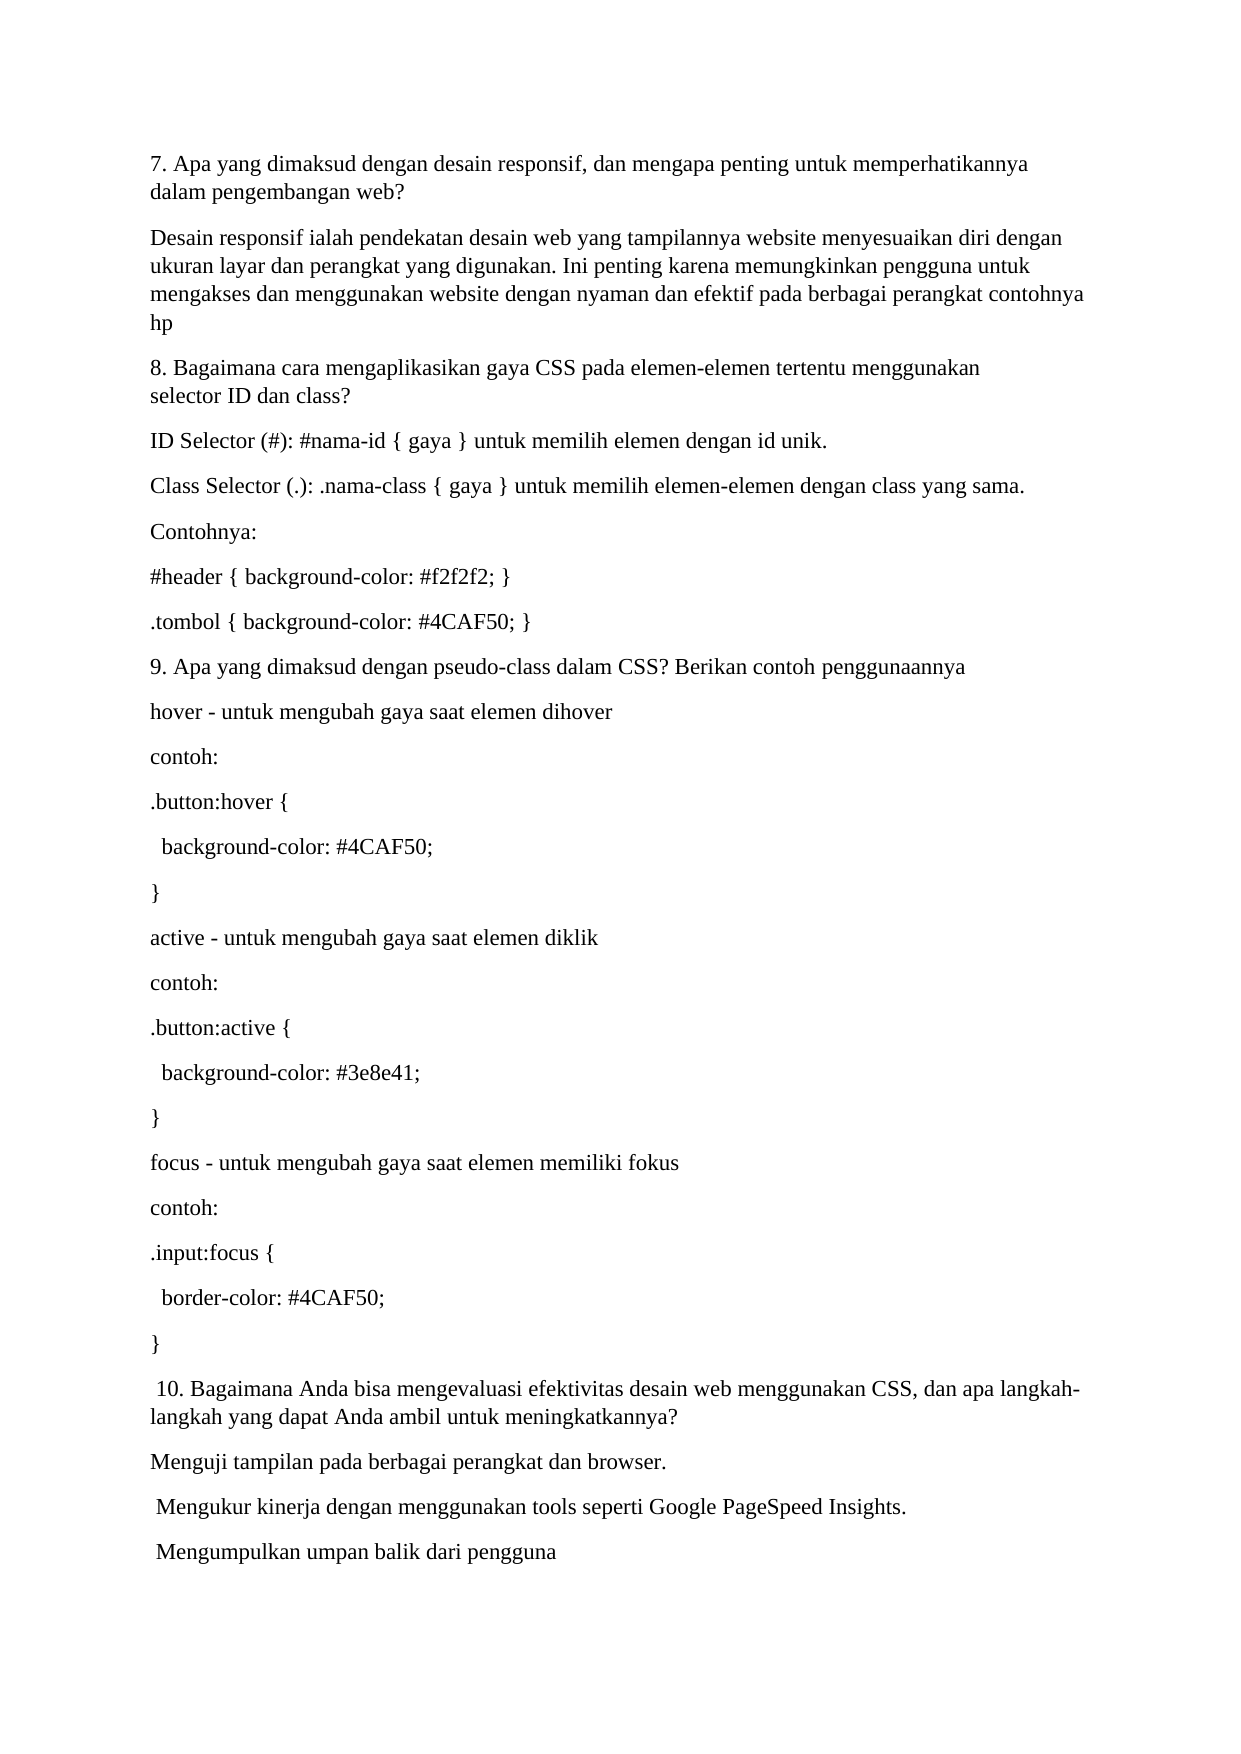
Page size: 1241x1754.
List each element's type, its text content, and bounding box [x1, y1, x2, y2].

text Mengukur kinerja dengan menggunakan tools seperti Google PageSpeed Insights. [150, 1493, 1090, 1520]
text 10. Bagaimana Anda bisa mengevaluasi efektivitas desain web menggunakan CSS, dan apa langkah-langkah yang dapat Anda ambil untuk meningkatkannya? [150, 1375, 1090, 1429]
text 7. Apa yang dimaksud dengan desain responsif, dan mengapa penting untuk memperhatikannya dalam pengembangan web? [150, 150, 1090, 205]
text .input:focus { [150, 1239, 1090, 1266]
text 9. Apa yang dimaksud dengan pseudo-class dalam CSS? Berikan contoh penggunaannya [150, 653, 1090, 679]
text Desain responsif ialah pendekatan desain web yang tampilannya website menyesuaikan diri dengan ukuran layar dan perangkat yang digunakan. Ini penting karena memungkinkan pengguna untuk mengakses dan menggunakan website dengan nyaman dan efektif pada berbagai perangkat contohnya hp [150, 223, 1090, 335]
text focus - untuk mengubah gaya saat elemen memiliki fokus [150, 1149, 1090, 1176]
text 8. Bagaimana cara mengaplikasikan gaya CSS pada elemen-elemen tertentu menggunakan selector ID dan class? [150, 354, 1090, 409]
text Menguji tampilan pada berbagai perangkat dan browser. [150, 1448, 1090, 1474]
text active - untuk mengubah gaya saat elemen diklik [150, 924, 1090, 950]
text .button:active { [150, 1014, 1090, 1040]
text hover - untuk mengubah gaya saat elemen dihover [150, 698, 1090, 724]
text } [150, 1329, 1090, 1356]
text contoh: [150, 969, 1090, 995]
text } [150, 1104, 1090, 1130]
text Contohnya: [150, 518, 1090, 544]
text background-color: #3e8e41; [150, 1059, 1090, 1085]
text ID Selector (#): #nama-id { gaya } untuk memilih elemen dengan id unik. [150, 427, 1090, 454]
text .tombol { background-color: #4CAF50; } [150, 608, 1090, 634]
text Class Selector (.): .nama-class { gaya } untuk memilih elemen-elemen dengan class yang sama. [150, 473, 1090, 499]
text background-color: #4CAF50; [150, 833, 1090, 860]
text contoh: [150, 1194, 1090, 1221]
text Mengumpulkan umpan balik dari pengguna [150, 1538, 1090, 1565]
text } [150, 878, 1090, 905]
text #header { background-color: #f2f2f2; } [150, 563, 1090, 589]
text border-color: #4CAF50; [150, 1284, 1090, 1311]
text .button:hover { [150, 788, 1090, 815]
text contoh: [150, 743, 1090, 769]
